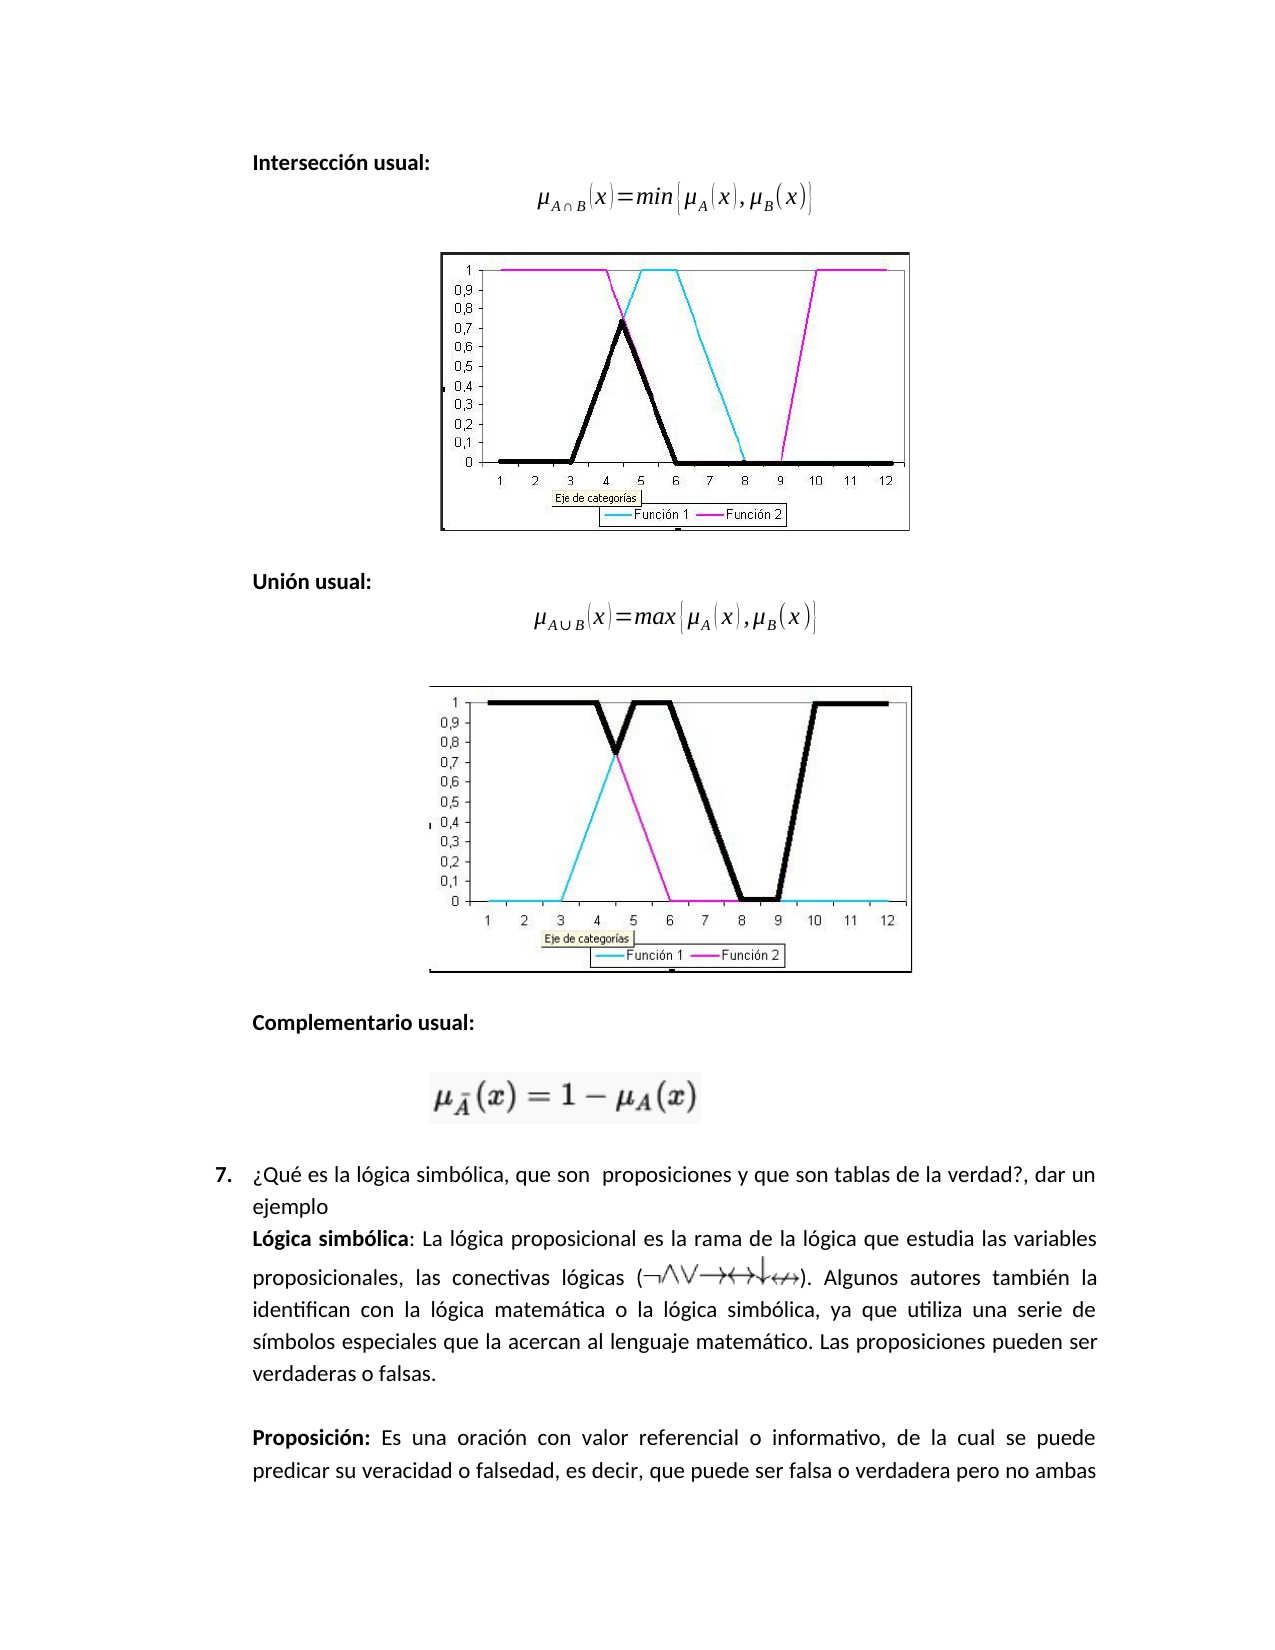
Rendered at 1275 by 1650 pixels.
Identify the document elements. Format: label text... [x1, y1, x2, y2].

picture [440, 252, 910, 531]
list Intersección usual: [252, 148, 1098, 176]
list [252, 1423, 1098, 1484]
picture [643, 1256, 800, 1285]
list Lógica simbólica: La lógica proposicional es la rama de la lógica que estudia las variables proposicionales, las conectivas lógicas (). Algunos autores también la identifican con la lógica matemática o la lógica simbólica, ya que utiliza una serie de símbolos especiales que la acercan al lenguaje matemático. Las proposiciones pueden ser verdaderas o falsas. [252, 1224, 1098, 1387]
picture [429, 686, 913, 973]
picture [429, 1072, 702, 1124]
list Unión usual: [252, 567, 1098, 595]
list ¿Qué es la lógica simbólica, que son proposiciones y que son tablas de la verdad?, dar un ejemplo [215, 1160, 1098, 1220]
